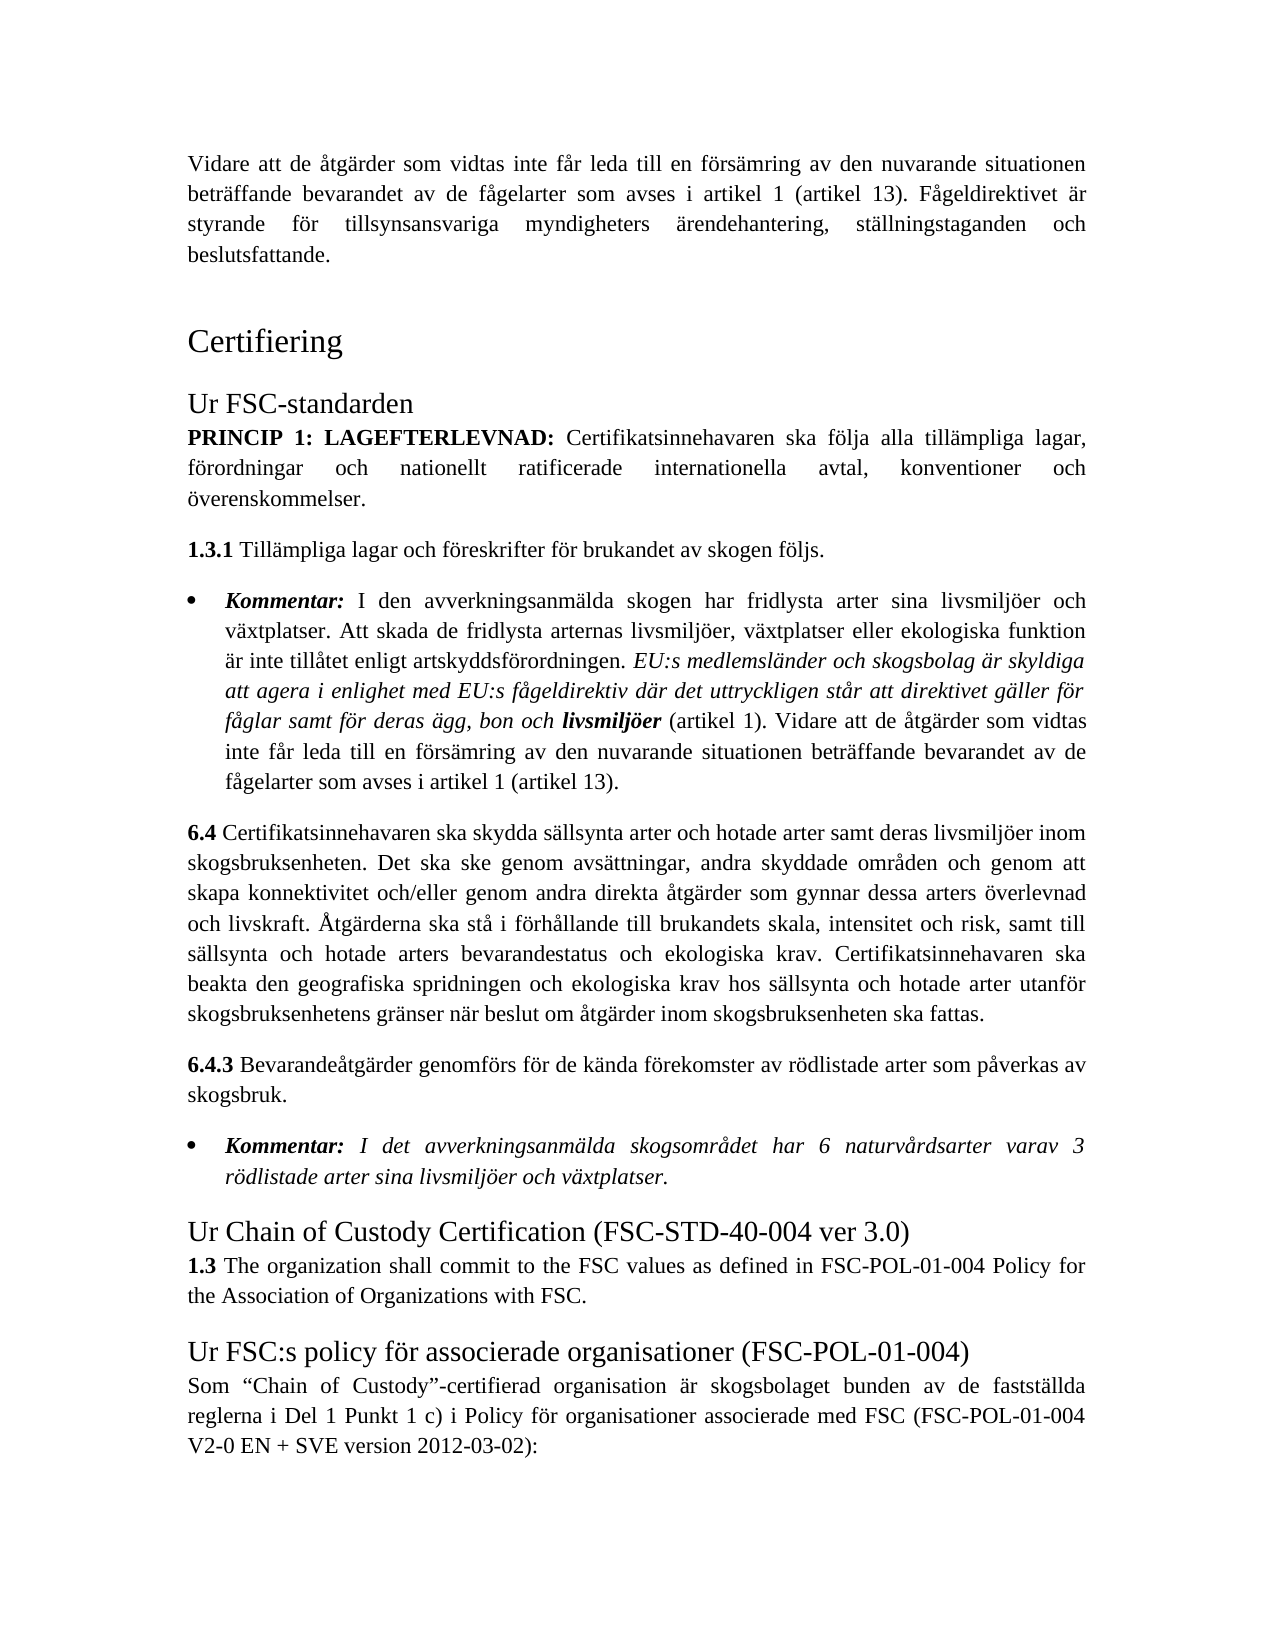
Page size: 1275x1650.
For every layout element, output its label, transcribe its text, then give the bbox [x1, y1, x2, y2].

text Som “Chain of Custody”-certifierad organisation är skogsbolaget bunden av de fastställda reglerna i Del 1 Punkt 1 c) i Policy för organisationer associerade med FSC (FSC-POL-01-004 V2-0 EN + SVE version 2012-03-02): [187, 1372, 1087, 1459]
subtitle Ur Chain of Custody Certification (FSC-STD-40-004 ver 3.0) [187, 1214, 1087, 1247]
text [187, 150, 1087, 267]
text 1.3 The organization shall commit to the FSC values as defined in FSC-POL-01-004 Policy for the Association of Organizations with FSC. [187, 1252, 1087, 1309]
text 6.4.3 Bevarandeåtgärder genomförs för de kända förekomster av rödlistade arter som påverkas av skogsbruk. [187, 1051, 1087, 1108]
text 1.3.1 Tillämpliga lagar och föreskrifter för brukandet av skogen följs. [187, 536, 1087, 562]
subtitle Certifiering [187, 321, 1087, 359]
list Kommentar: I den avverkningsanmälda skogen har fridlysta arter sina livsmiljöer och växtplatser. Att skada de fridlysta arternas livsmiljöer, växtplatser eller ekologiska funktion är inte tillåtet enligt artskyddsförordningen. EU:s medlemsländer och skogsbolag är skyldiga att agera i enlighet med EU:s fågeldirektiv där det uttryckligen står att direktivet gäller för fåglar samt för deras ägg, bon och livsmiljöer (artikel 1). Vidare att de åtgärder som vidtas inte får leda till en försämring av den nuvarande situationen beträffande bevarandet av de fågelarter som avses i artikel 1 (artikel 13). [187, 587, 1087, 794]
subtitle Ur FSC-standarden [187, 386, 1087, 419]
subtitle Ur FSC:s policy för associerade organisationer (FSC-POL-01-004) [187, 1334, 1087, 1367]
text 6.4 Certifikatsinnehavaren ska skydda sällsynta arter och hotade arter samt deras livsmiljöer inom skogsbruksenheten. Det ska ske genom avsättningar, andra skyddade områden och genom att skapa konnektivitet och/eller genom andra direkta åtgärder som gynnar dessa arters överlevnad och livskraft. Åtgärderna ska stå i förhållande till brukandets skala, intensitet och risk, samt till sällsynta och hotade arters bevarandestatus och ekologiska krav. Certifikatsinnehavaren ska beakta den geografiska spridningen och ekologiska krav hos sällsynta och hotade arter utanför skogsbruksenhetens gränser när beslut om åtgärder inom skogsbruksenheten ska fattas. [187, 819, 1087, 1027]
list Kommentar: I det avverkningsanmälda skogsområdet har 6 naturvårdsarter varav 3 rödlistade arter sina livsmiljöer och växtplatser. [187, 1133, 1087, 1189]
text PRINCIP 1: LAGEFTERLEVNAD: Certifikatsinnehavaren ska följa alla tillämpliga lagar, förordningar och nationellt ratificerade internationella avtal, konventioner och överenskommelser. [187, 424, 1087, 511]
